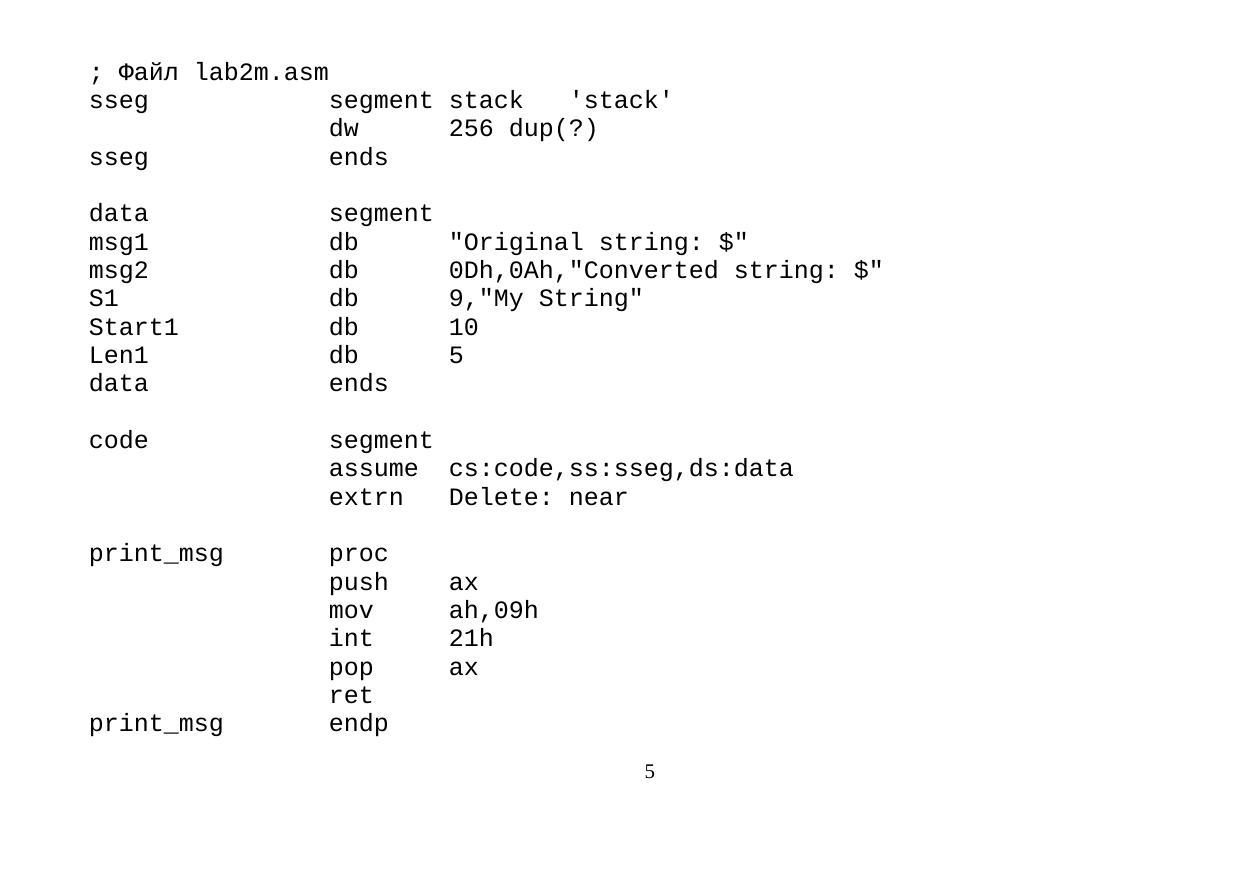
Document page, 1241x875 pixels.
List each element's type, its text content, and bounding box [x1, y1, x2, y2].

text msg1 db "Original string: $" [89, 229, 1152, 257]
text ret [89, 682, 1152, 711]
text data ends [89, 371, 1152, 399]
text code segment [89, 427, 1152, 456]
text sseg ends [89, 144, 1152, 172]
text msg2 db 0Dh,0Ah,"Converted string: $" [89, 257, 1152, 286]
text S1 db 9,"My String" [89, 286, 1152, 314]
text extrn Delete: near [89, 484, 1152, 512]
text print_msg proc [89, 541, 1152, 569]
text ; Файл lab2m.asm [89, 59, 1152, 87]
text dw 256 dup(?) [89, 116, 1152, 144]
text int 21h [89, 626, 1152, 654]
text mov ah,09h [89, 597, 1152, 626]
text push ax [89, 569, 1152, 597]
text data segment [89, 201, 1152, 229]
text assume cs:code,ss:sseg,ds:data [89, 456, 1152, 484]
text print_msg endp [89, 711, 1152, 739]
text sseg segment stack 'stack' [89, 87, 1152, 116]
text Len1 db 5 [89, 342, 1152, 371]
text Start1 db 10 [89, 314, 1152, 342]
text pop ax [89, 654, 1152, 682]
